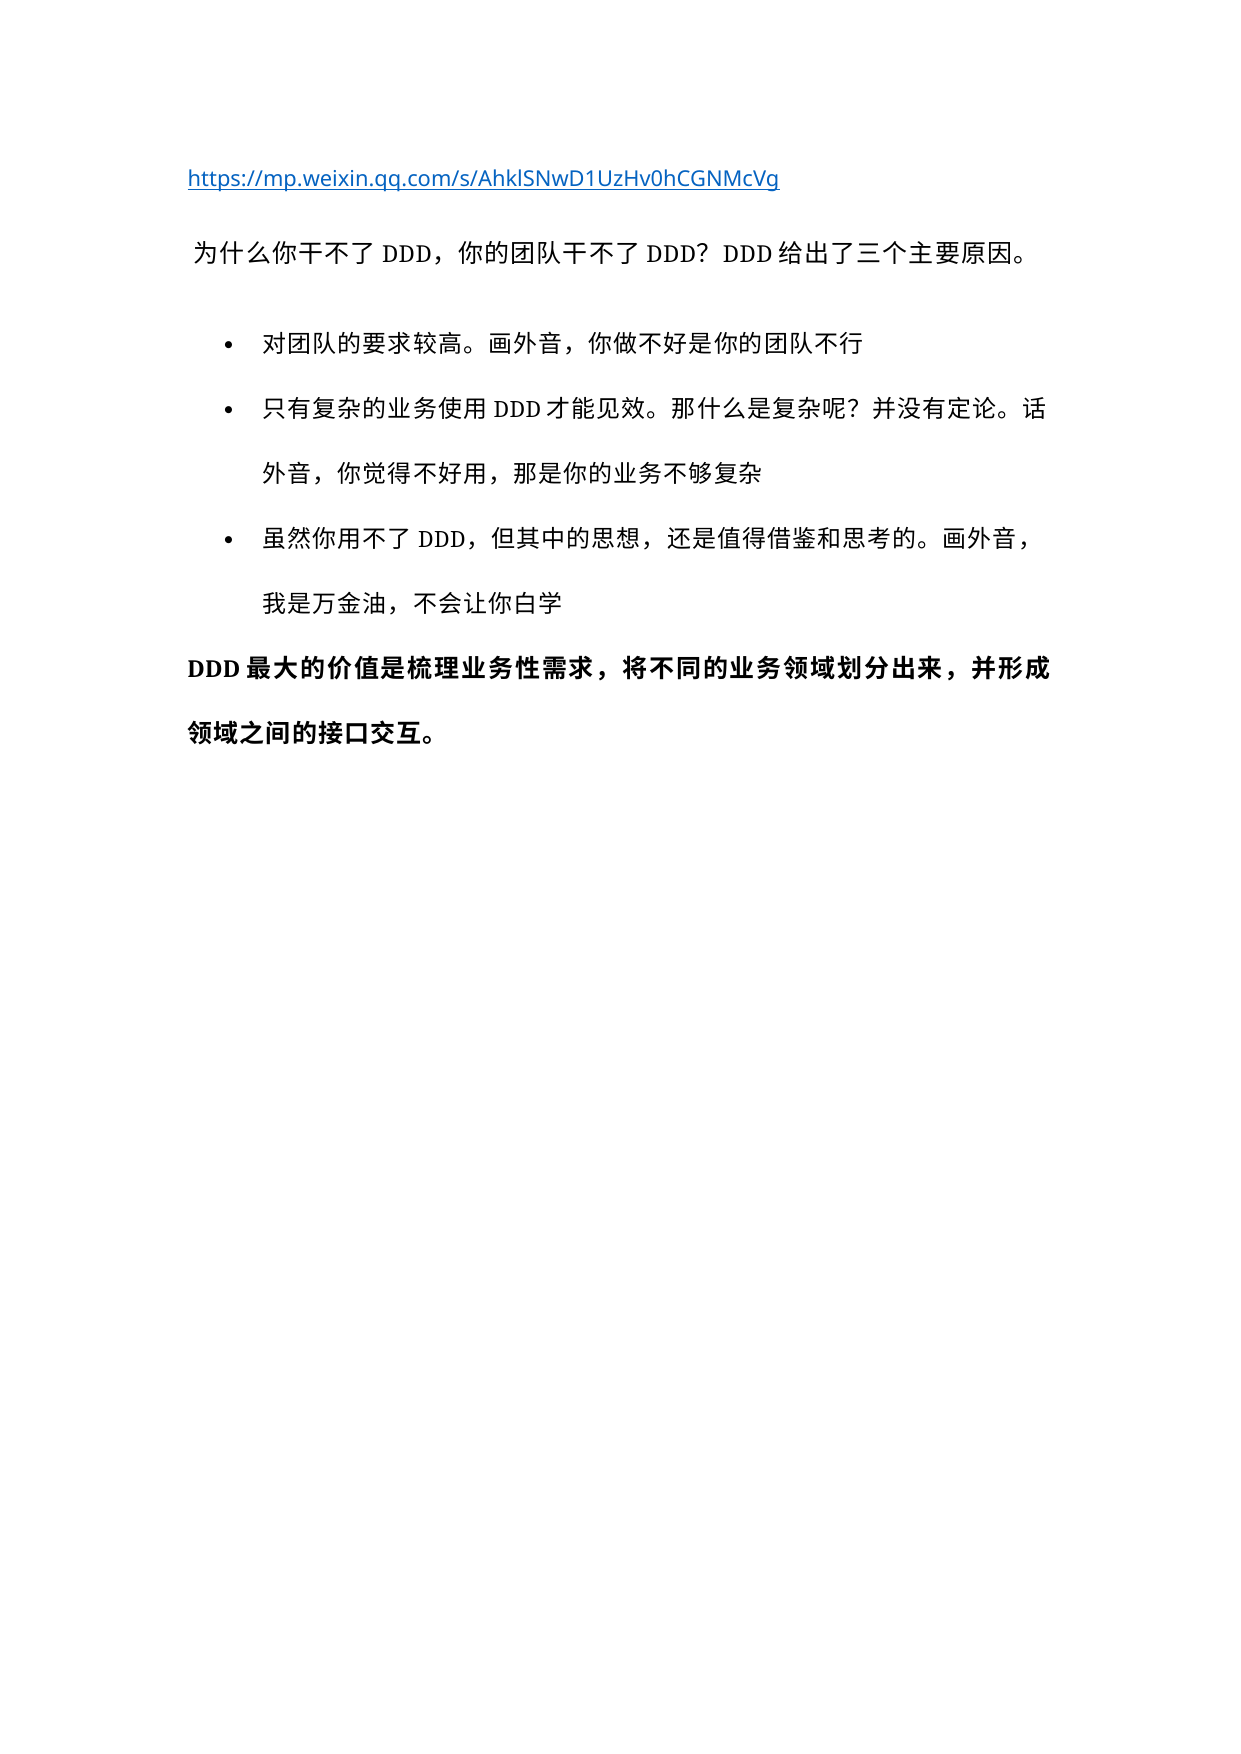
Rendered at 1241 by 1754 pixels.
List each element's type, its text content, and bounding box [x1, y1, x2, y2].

text DDD最大的价值是梳理业务性需求，将不同的业务领域划分出来，并形成领域之间的接口交互。 [187, 634, 1053, 764]
list 虽然你用不了DDD，但其中的思想，还是值得借鉴和思考的。画外音，我是万金油，不会让你白学 [225, 504, 1053, 634]
text https://mp.weixin.qq.com/s/AhklSNwD1UzHv0hCGNMcVg [187, 162, 1053, 194]
list 只有复杂的业务使用DDD才能见效。那什么是复杂呢？并没有定论。话外音，你觉得不好用，那是你的业务不够复杂 [225, 374, 1053, 504]
text 为什么你干不了DDD，你的团队干不了DDD？DDD给出了三个主要原因。 [194, 219, 1046, 284]
list 对团队的要求较高。画外音，你做不好是你的团队不行 [225, 309, 1053, 374]
